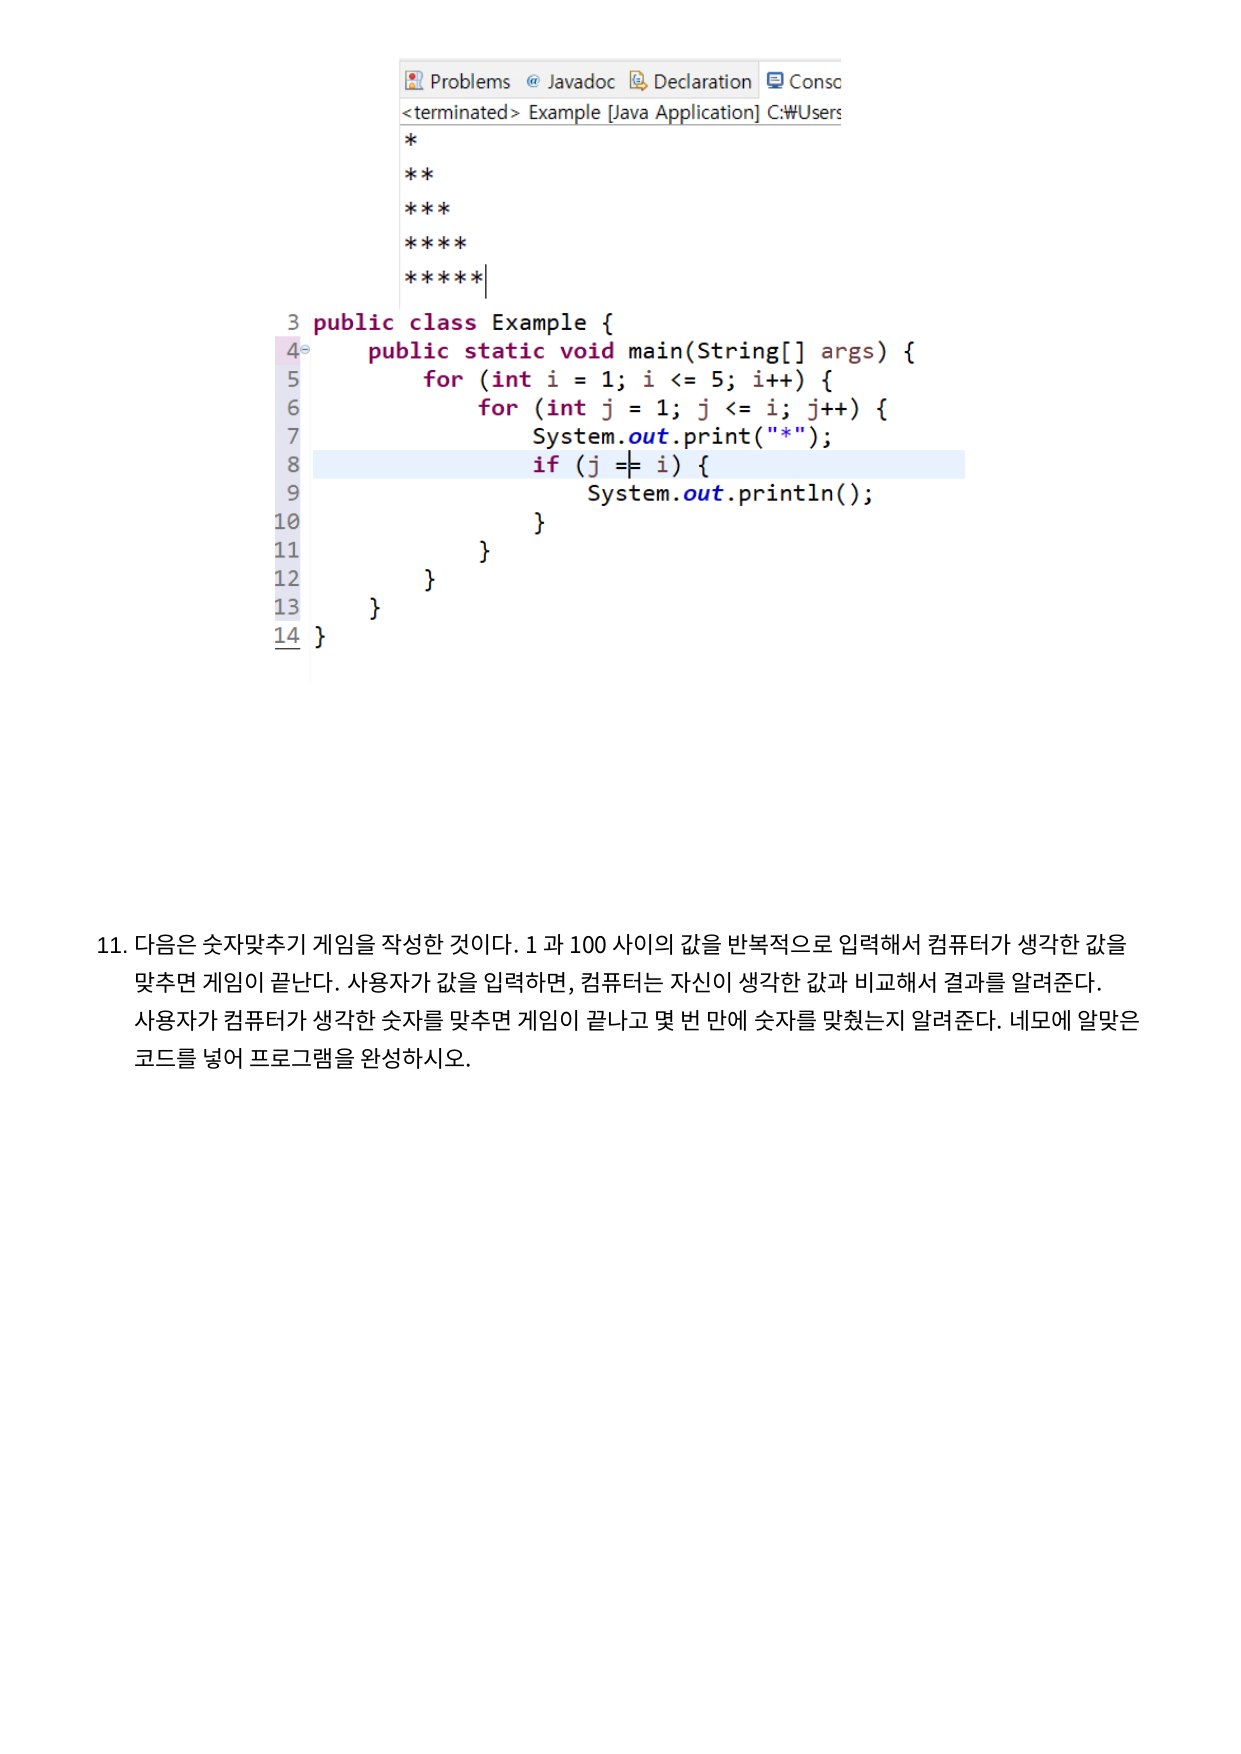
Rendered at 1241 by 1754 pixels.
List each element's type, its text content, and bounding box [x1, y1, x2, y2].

list 다음은 숫자맞추기 게임을 작성한 것이다. 1과 100사이의 값을 반복적으로 입력해서 컴퓨터가 생각한 값을 맞추면 게임이 끝난다. 사용자가 값을 입력하면, 컴퓨터는 자신이 생각한 값과 비교해서 결과를 알려준다. 사용자가 컴퓨터가 생각한 숫자를 맞추면 게임이 끝나고 몇 번 만에 숫자를 맞췄는지 알려준다. 네모에 알맞은 코드를 넣어 프로그램을 완성하시오. [96, 927, 1181, 1074]
picture [399, 58, 842, 309]
picture [275, 312, 966, 682]
